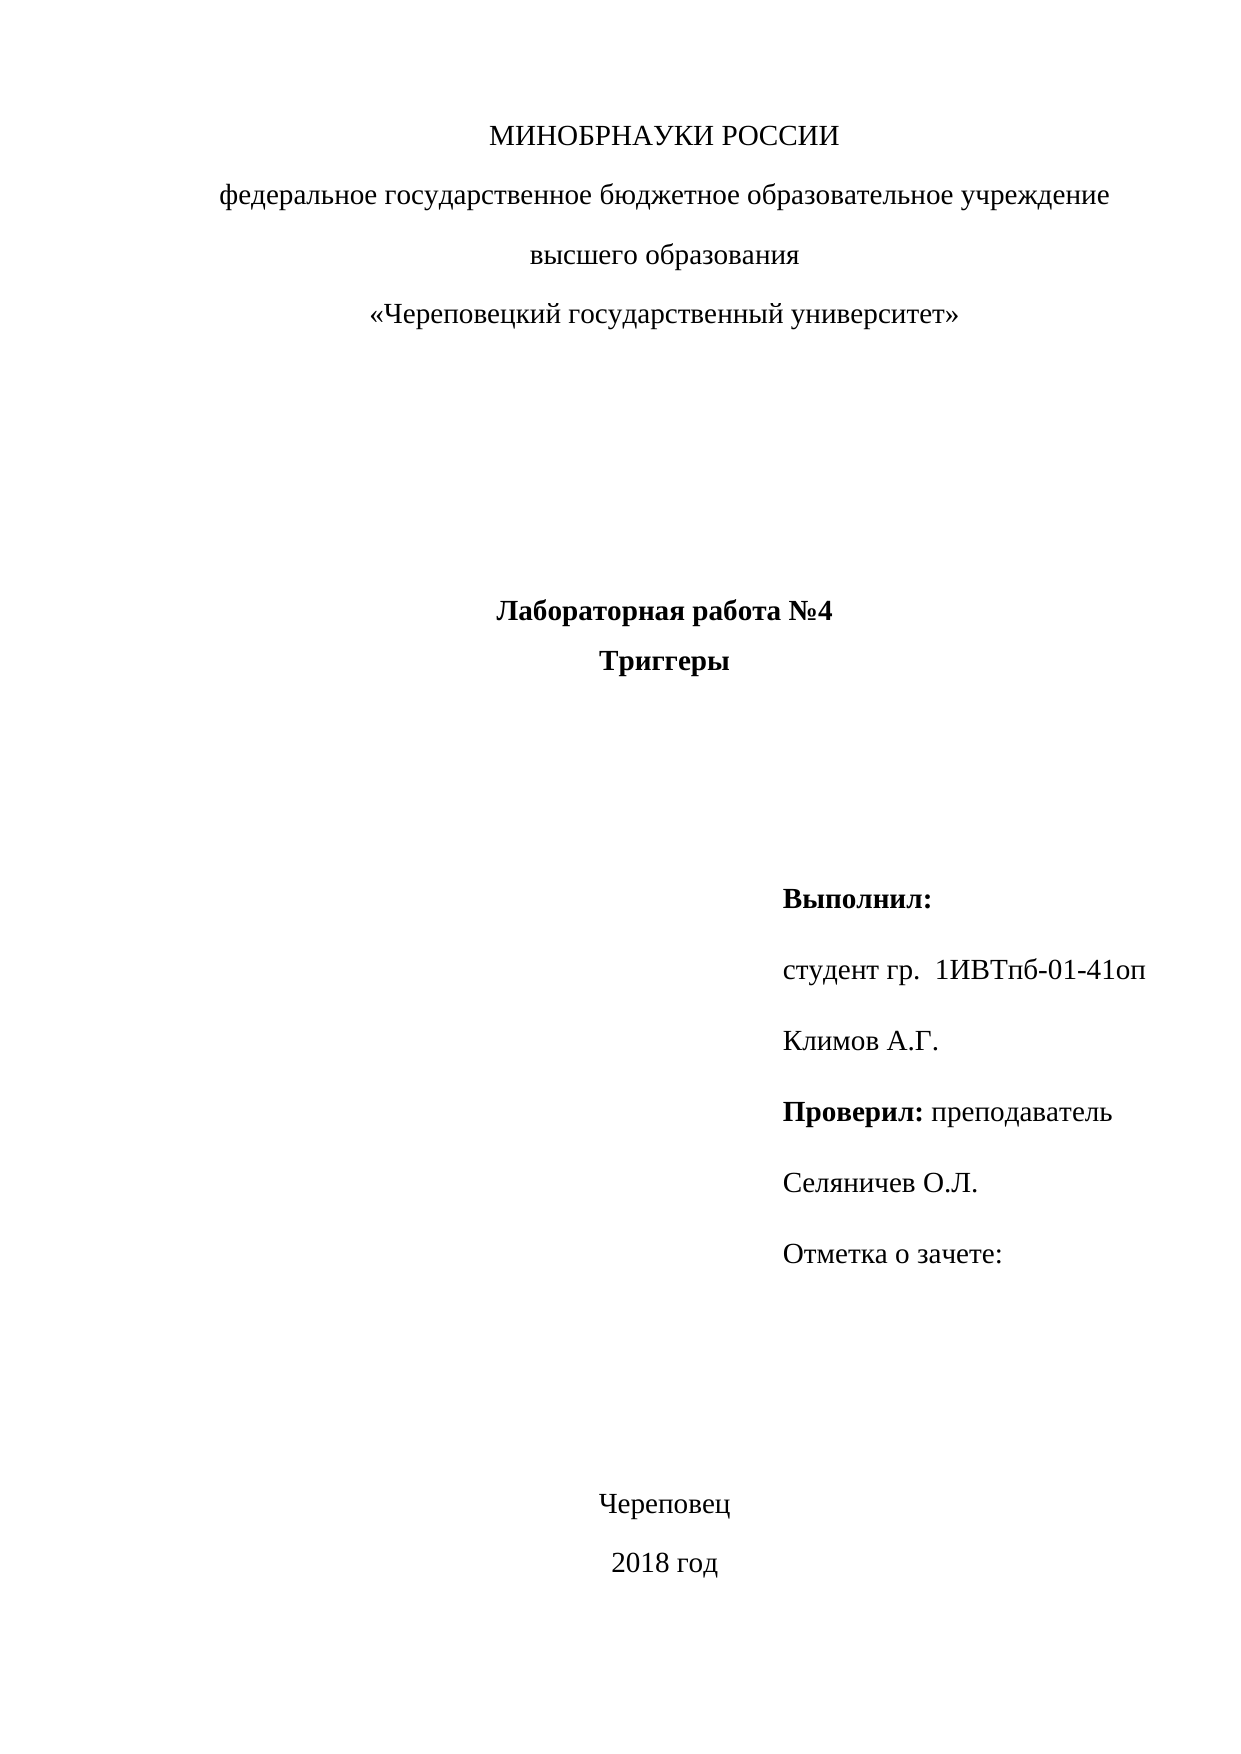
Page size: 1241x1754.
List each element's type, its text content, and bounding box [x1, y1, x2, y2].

text Проверил: преподаватель [783, 1094, 1152, 1128]
text Климов А.Г. [783, 1023, 1152, 1057]
text Выполнил: [783, 881, 1152, 914]
text Триггеры [177, 643, 1152, 677]
text Лабораторная работа №4 [177, 593, 1152, 627]
text «Череповецкий государственный университет» [177, 296, 1152, 330]
text студент гр. 1ИВТпб-01-41оп [783, 952, 1152, 986]
text МИНОБРНАУКИ РОССИИ [177, 118, 1152, 152]
text высшего образования [177, 237, 1152, 270]
text 2018 год [177, 1545, 1152, 1579]
text Отметка о зачете: [783, 1237, 1152, 1270]
text Череповец [177, 1486, 1152, 1519]
text федеральное государственное бюджетное образовательное учреждение [177, 177, 1152, 211]
text Селяничев О.Л. [783, 1166, 1152, 1199]
